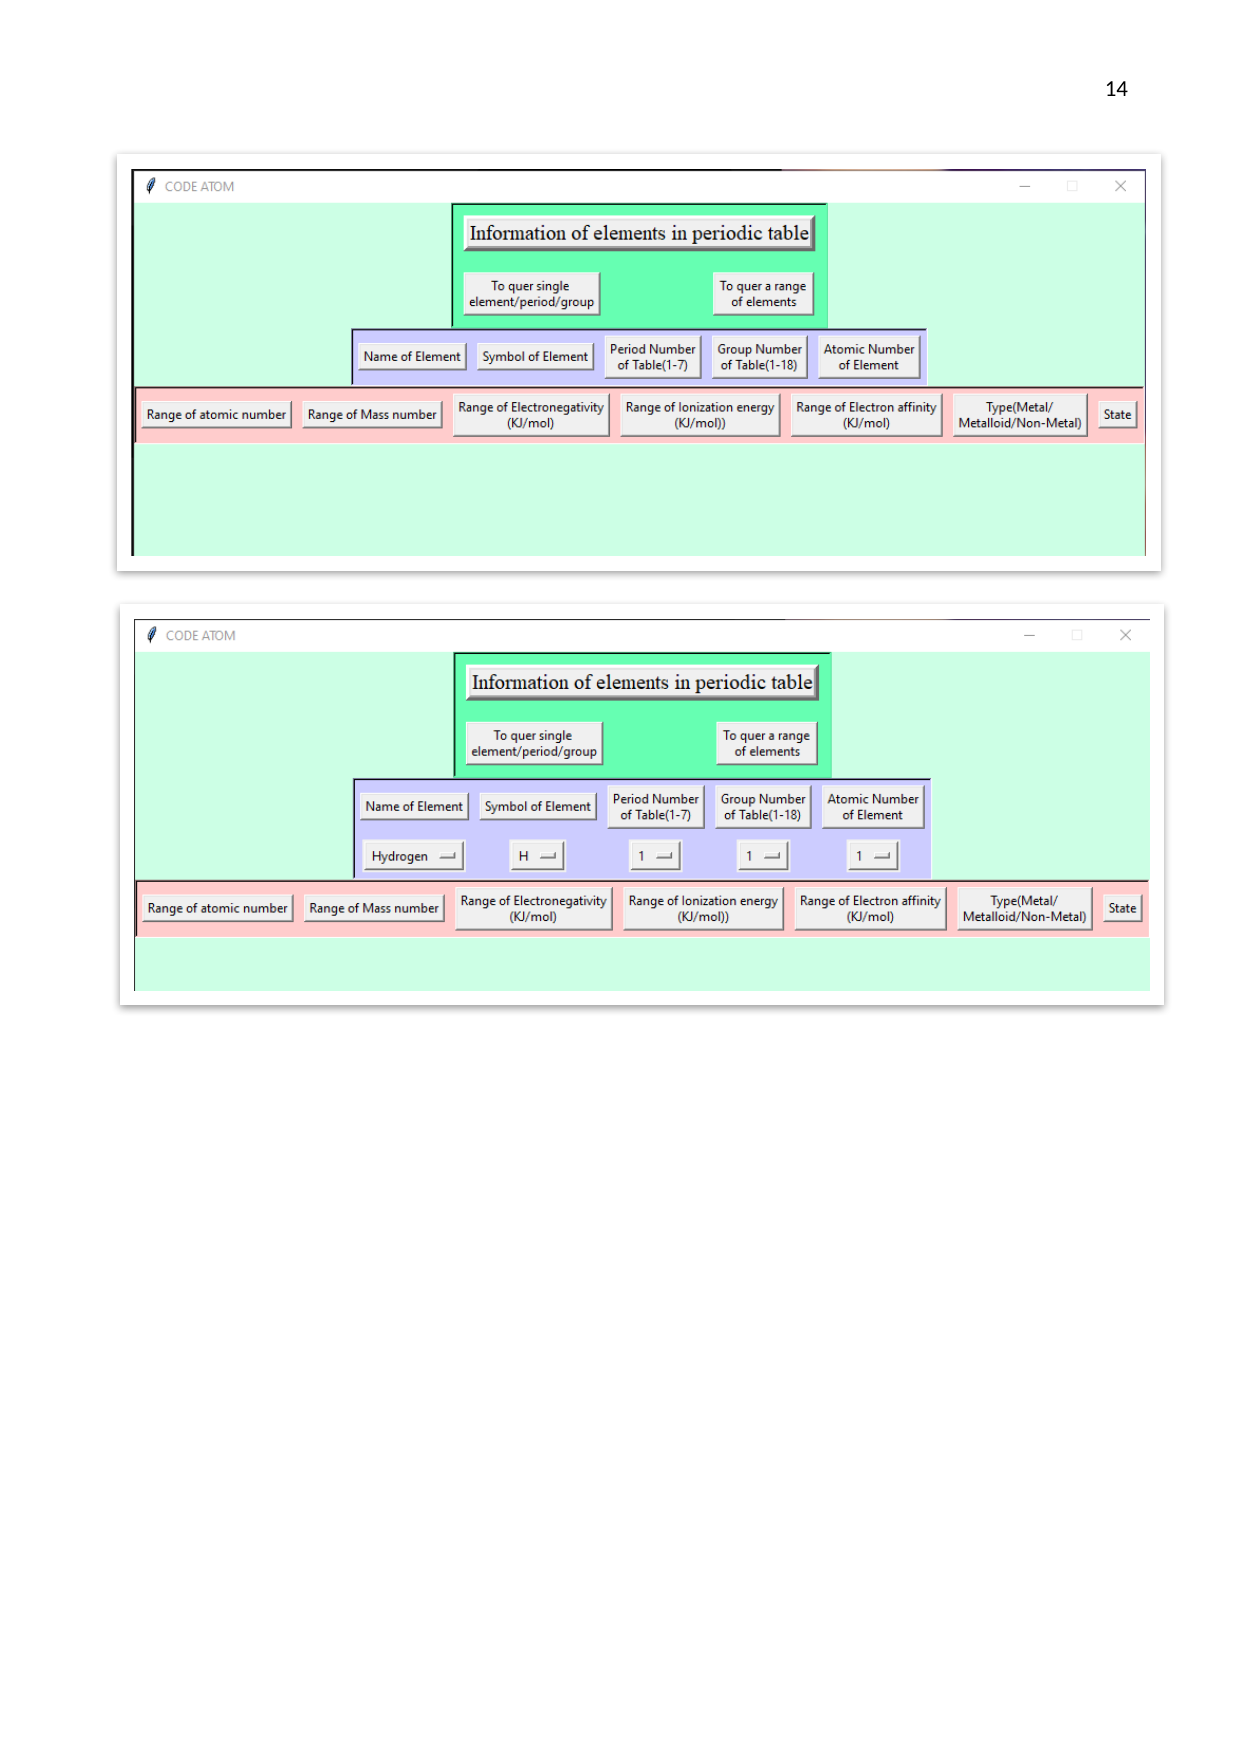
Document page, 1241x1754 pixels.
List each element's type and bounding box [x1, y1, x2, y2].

picture [134, 619, 1150, 991]
picture [131, 169, 1146, 556]
